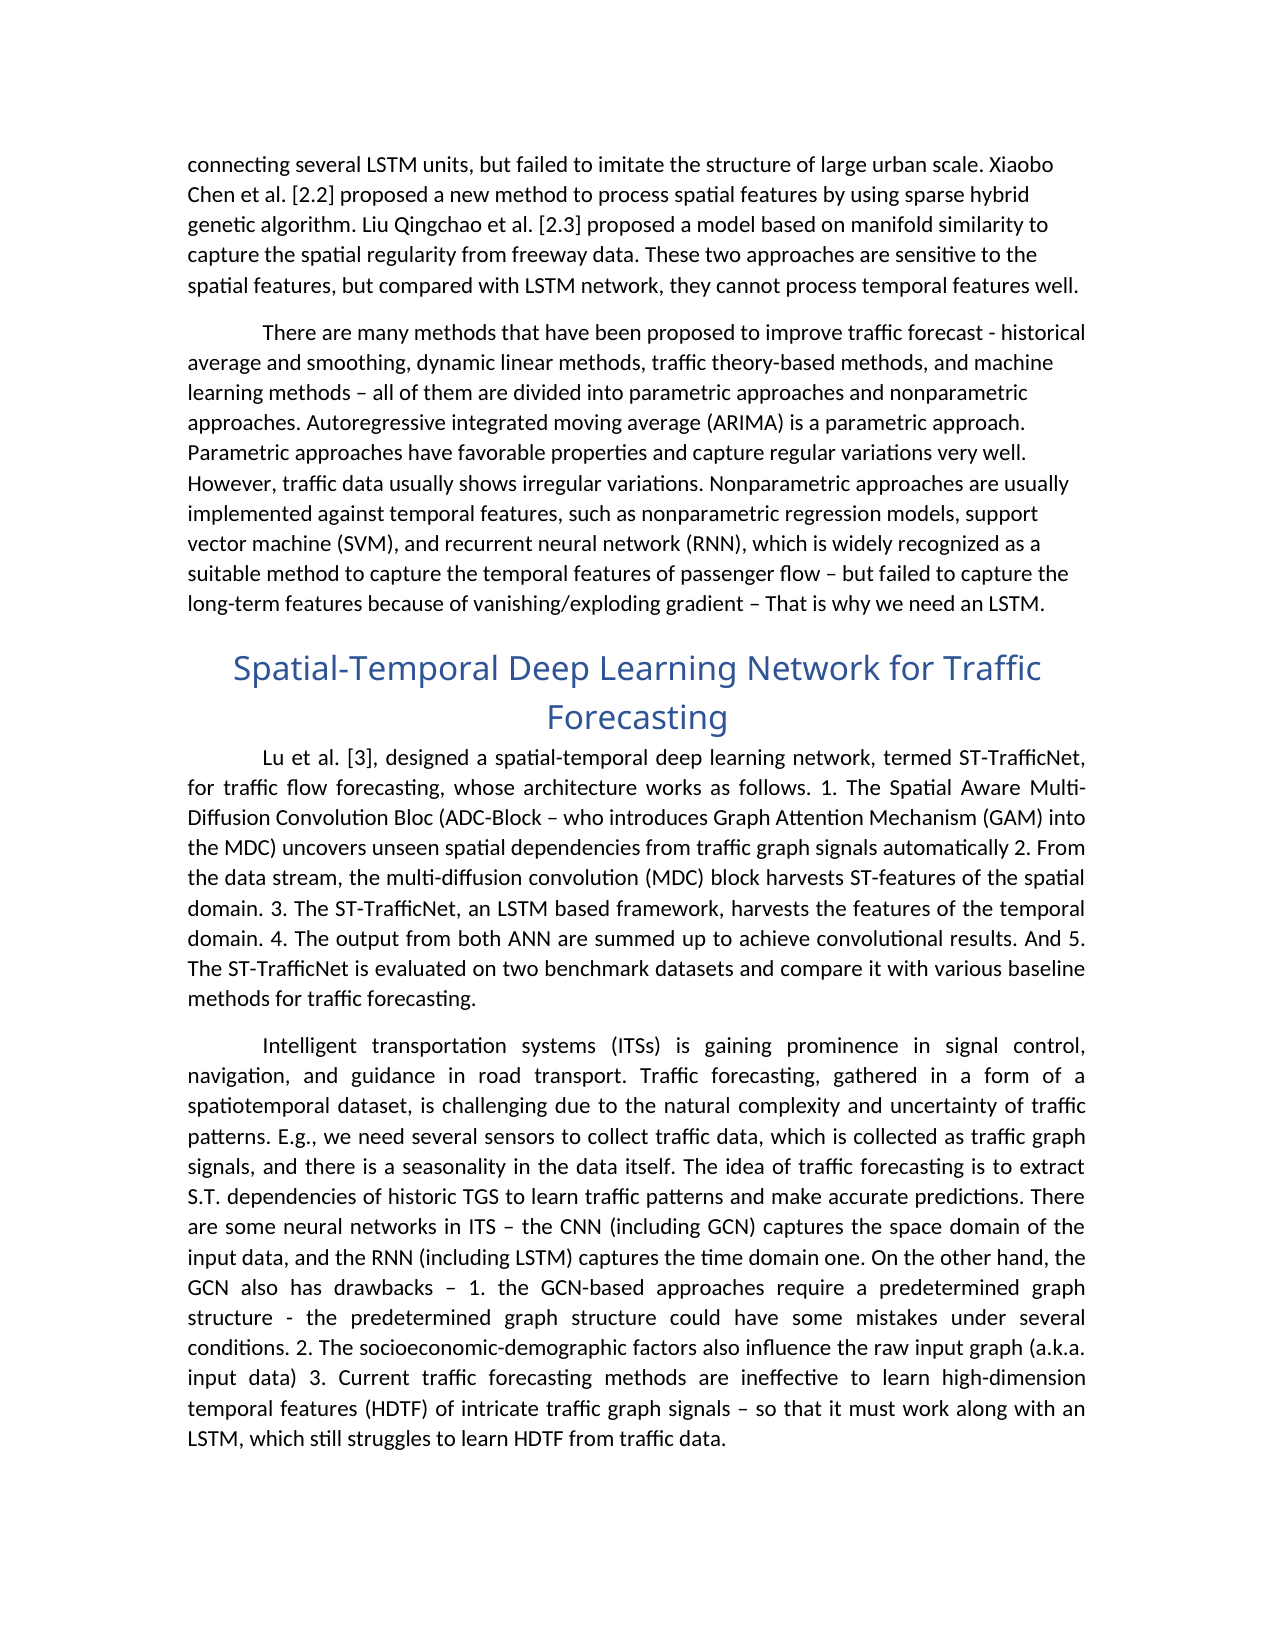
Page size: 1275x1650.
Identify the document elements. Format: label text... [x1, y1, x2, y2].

text There are many methods that have been proposed to improve traffic forecast - historical average and smoothing, dynamic linear methods, traffic theory-based methods, and machine learning methods – all of them are divided into parametric approaches and nonparametric approaches. Autoregressive integrated moving average (ARIMA) is a parametric approach. Parametric approaches have favorable properties and capture regular variations very well. However, traffic data usually shows irregular variations. Nonparametric approaches are usually implemented against temporal features, such as nonparametric regression models, support vector machine (SVM), and recurrent neural network (RNN), which is widely recognized as a suitable method to capture the temporal features of passenger flow – but failed to capture the long-term features because of vanishing/exploding gradient – That is why we need an LSTM. [187, 318, 1087, 618]
text Lu et al. [3], designed a spatial-temporal deep learning network, termed ST-TrafficNet, for traffic flow forecasting, whose architecture works as follows. 1. The Spatial Aware Multi-Diffusion Convolution Bloc (ADC-Block – who introduces Graph Attention Mechanism (GAM) into the MDC) uncovers unseen spatial dependencies from traffic graph signals automatically 2. From the data stream, the multi-diffusion convolution (MDC) block harvests ST-features of the spatial domain. 3. The ST-TrafficNet, an LSTM based framework, harvests the features of the temporal domain. 4. The output from both ANN are summed up to achieve convolutional results. And 5. The ST-TrafficNet is evaluated on two benchmark datasets and compare it with various baseline methods for traffic forecasting. [187, 743, 1087, 1012]
text Intelligent transportation systems (ITSs) is gaining prominence in signal control, navigation, and guidance in road transport. Traffic forecasting, gathered in a form of a spatiotemporal dataset, is challenging due to the natural complexity and uncertainty of traffic patterns. E.g., we need several sensors to collect traffic data, which is collected as traffic graph signals, and there is a seasonality in the data itself. The idea of traffic forecasting is to extract S.T. dependencies of historic TGS to learn traffic patterns and make accurate predictions. There are some neural networks in ITS – the CNN (including GCN) captures the space domain of the input data, and the RNN (including LSTM) captures the time domain one. On the other hand, the GCN also has drawbacks – 1. the GCN-based approaches require a predetermined graph structure - the predetermined graph structure could have some mistakes under several conditions. 2. The socioeconomic-demographic factors also influence the raw input graph (a.k.a. input data) 3. Current traffic forecasting methods are ineffective to learn high-dimension temporal features (HDTF) of intricate traffic graph signals – so that it must work along with an LSTM, which still struggles to learn HDTF from traffic data. [187, 1031, 1087, 1452]
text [187, 150, 1087, 299]
subtitle Spatial-Temporal Deep Learning Network for Traffic Forecasting [187, 645, 1087, 739]
